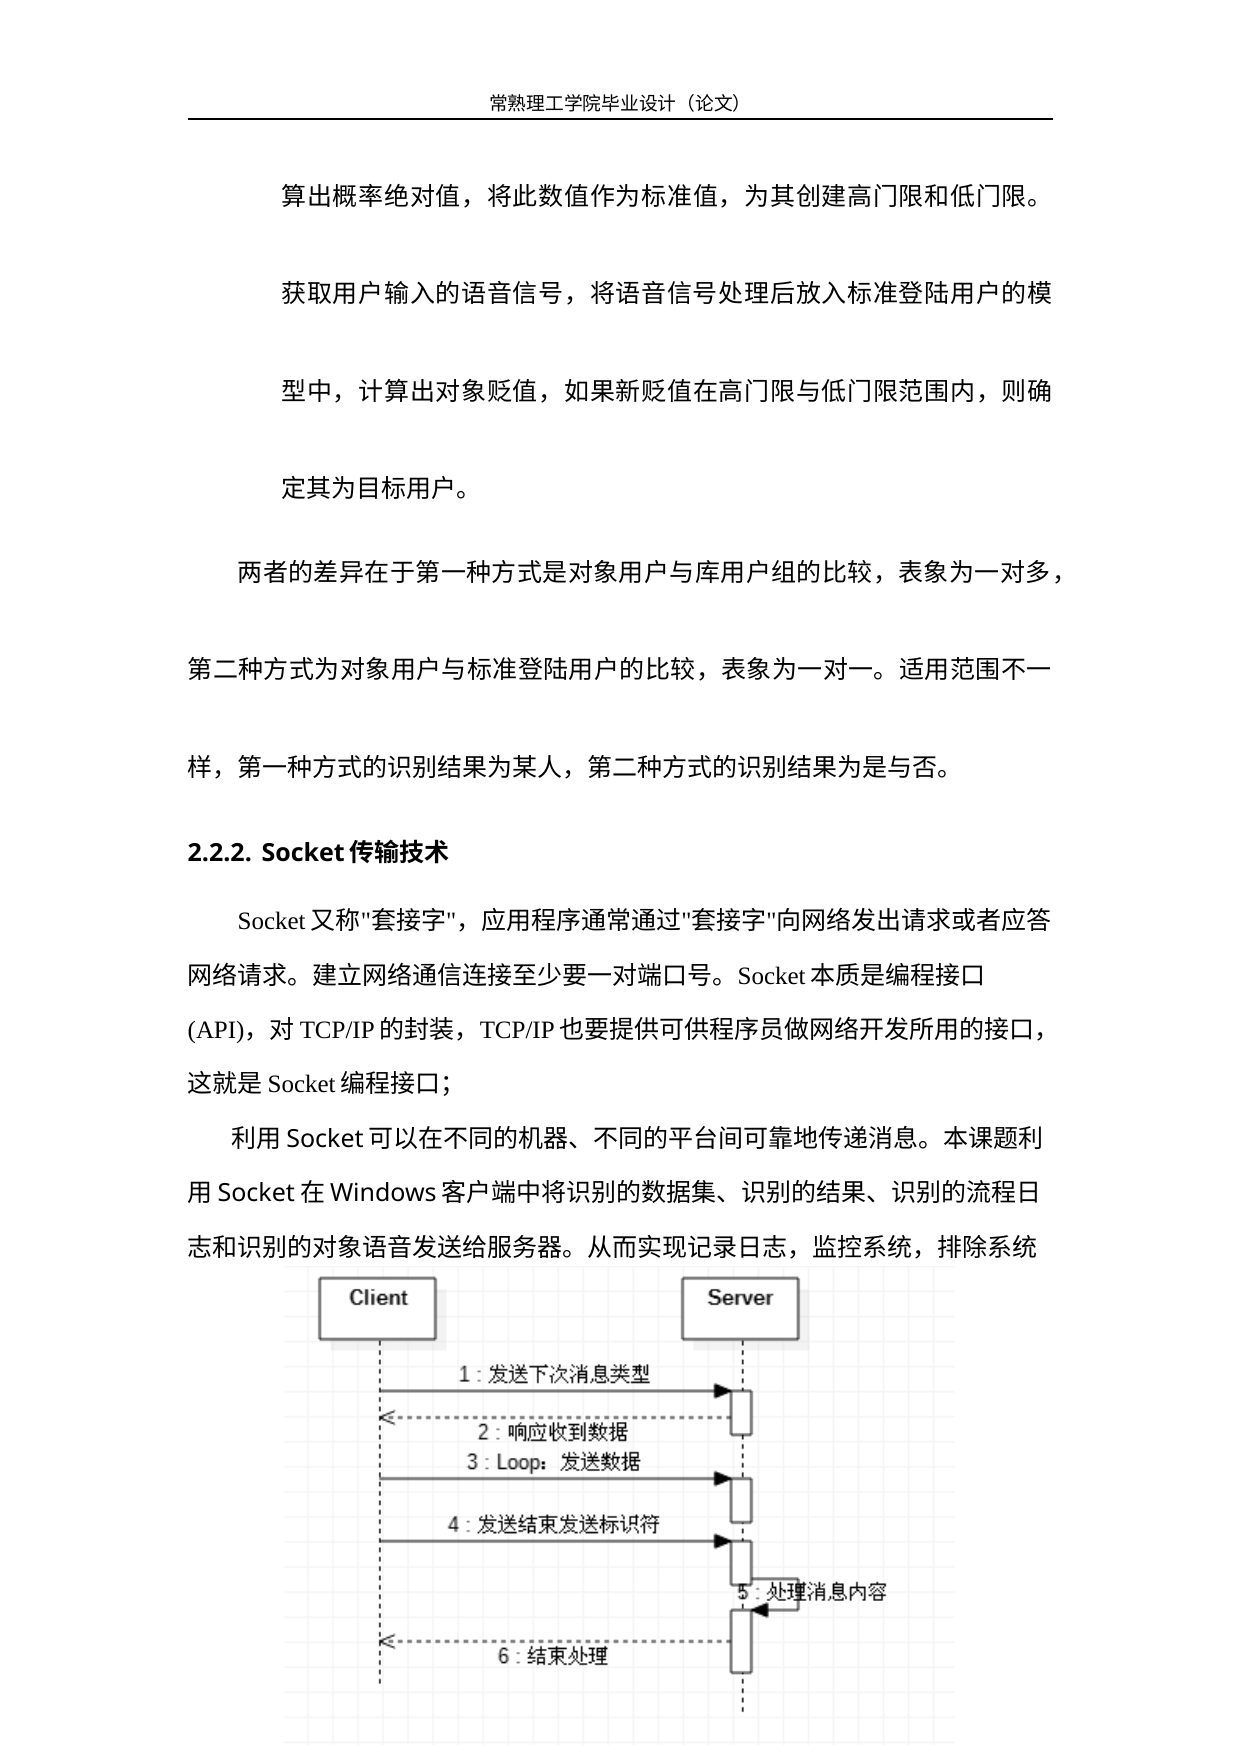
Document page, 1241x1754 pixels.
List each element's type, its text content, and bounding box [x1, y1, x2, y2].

list 利用Socket可以在不同的机器、不同的平台间可靠地传递消息。本课题利用Socket在Windows客户端中将识别的数据集、识别的结果、识别的流程日志和识别的对象语音发送给服务器。从而实现记录日志，监控系统，排除系统异常情况的功能。 [187, 1118, 1053, 1263]
list Socket又称"套接字"，应用程序通常通过"套接字"向网络发出请求或者应答网络请求。建立网络通信连接至少要一对端口号。Socket本质是编程接口(API)，对TCP/IP的封装，TCP/IP也要提供可供程序员做网络开发所用的接口，这就是Socket编程接口； [187, 901, 1053, 1100]
picture [284, 1266, 955, 1745]
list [237, 162, 1053, 519]
list Socket传输技术 [187, 832, 1053, 868]
text 两者的差异在于第一种方式是对象用户与库用户组的比较，表象为一对多，第二种方式为对象用户与标准登陆用户的比较，表象为一对一。适用范围不一样，第一种方式的识别结果为某人，第二种方式的识别结果为是与否。 [187, 538, 1053, 798]
